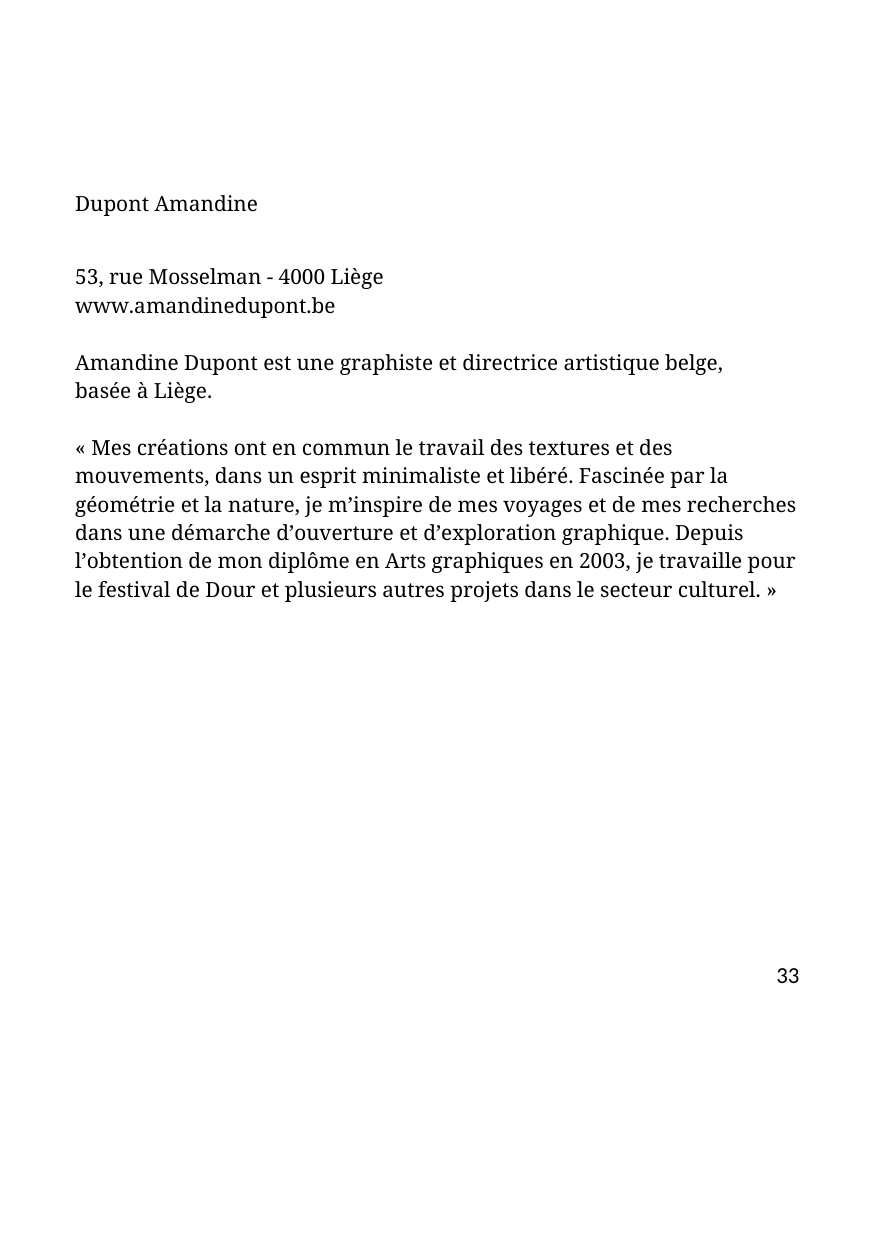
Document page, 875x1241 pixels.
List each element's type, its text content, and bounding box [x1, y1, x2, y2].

text « Mes créations ont en commun le travail des textures et des mouvements, dans un esprit minimaliste et libéré. Fascinée par la géométrie et la nature, je m’inspire de mes voyages et de mes recherches dans une démarche d’ouverture et d’exploration graphique. Depuis l’obtention de mon diplôme en Arts graphiques en 2003, je travaille pour le festival de Dour et plusieurs autres projets dans le secteur culturel. » [75, 433, 799, 603]
text 53, rue Mosselman - 4000 Liège [75, 262, 799, 291]
text Dupont Amandine [75, 189, 799, 217]
text www.amandinedupont.be [75, 291, 799, 319]
text Amandine Dupont est une graphiste et directrice artistique belge, basée à Liège. [75, 319, 740, 404]
